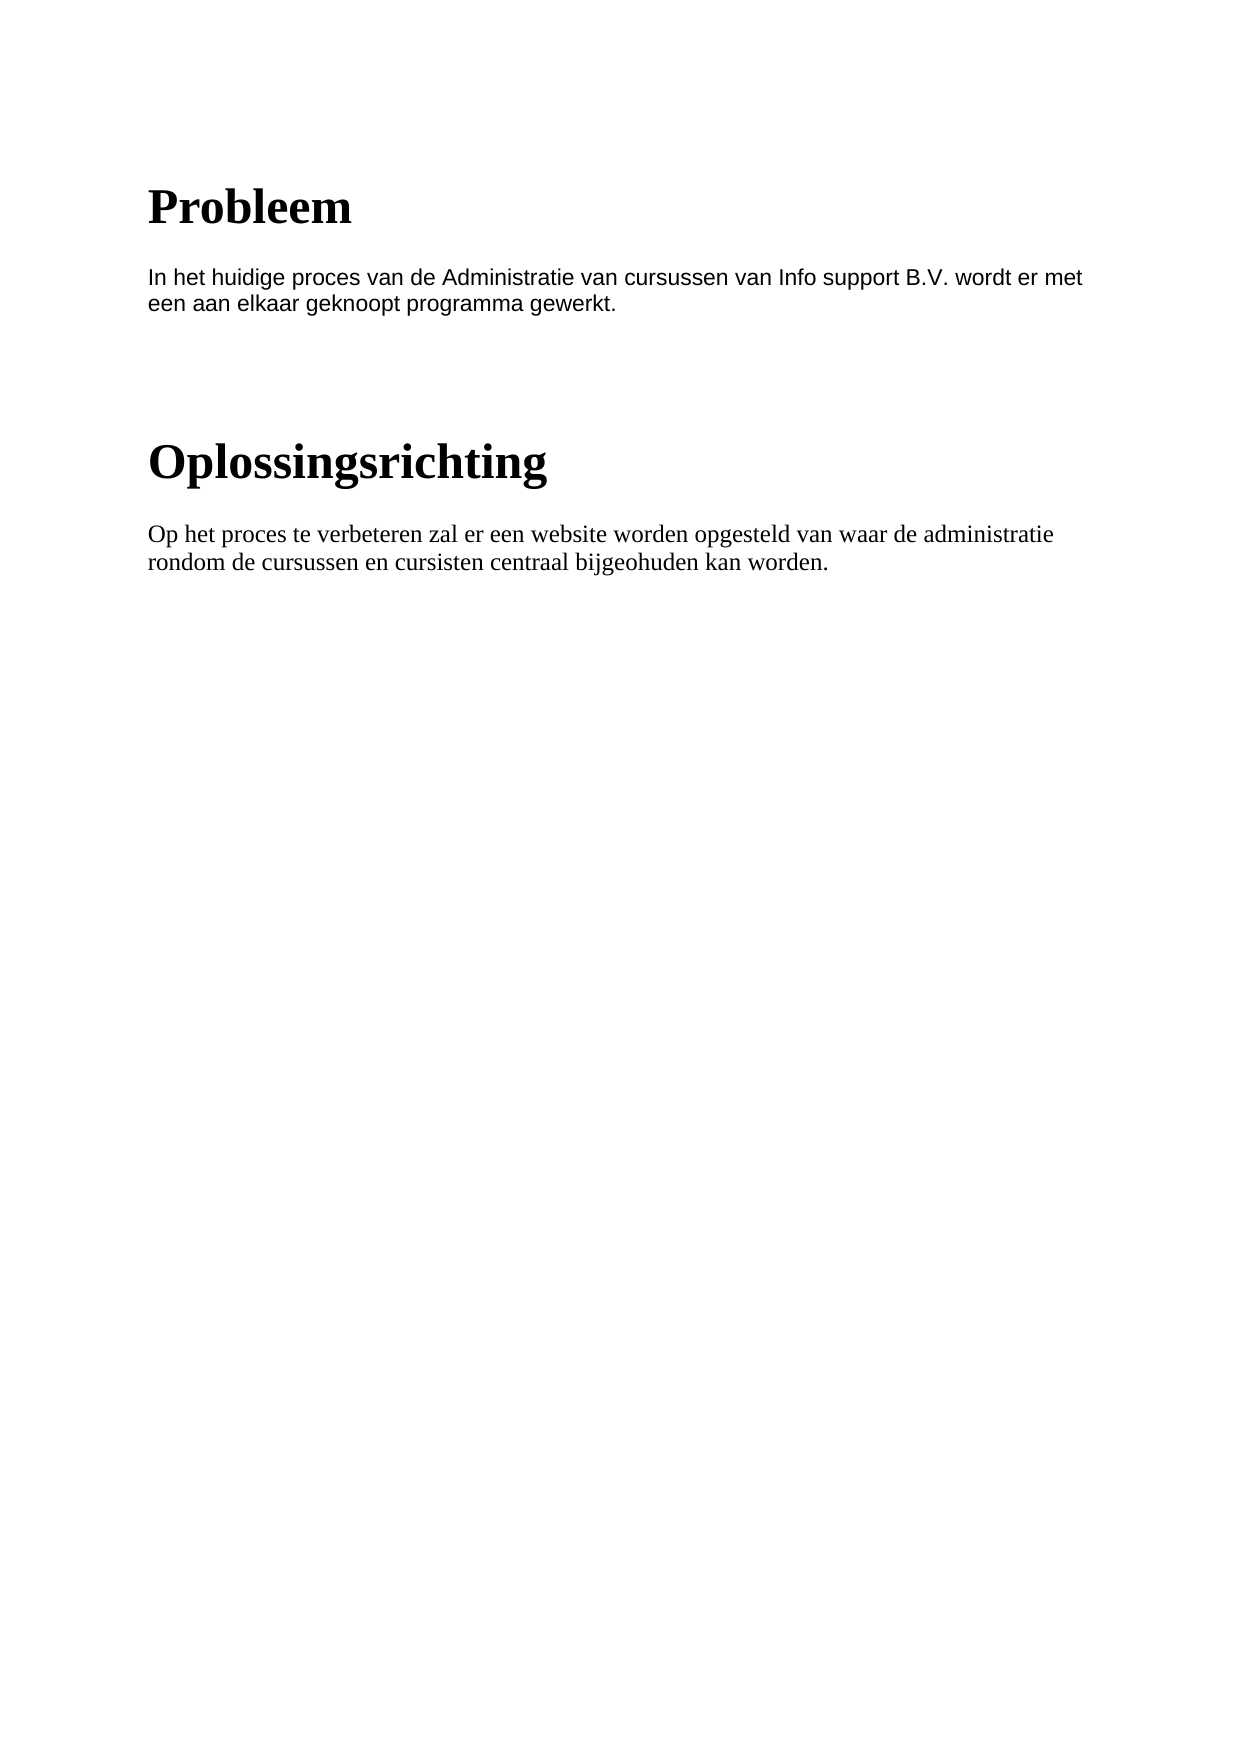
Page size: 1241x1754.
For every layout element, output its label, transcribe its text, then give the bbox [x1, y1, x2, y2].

subtitle Oplossingsrichting [148, 432, 1093, 489]
subtitle Probleem [148, 177, 1093, 234]
text In het huidige proces van de Administratie van cursussen van Info support B.V. wordt er met een aan elkaar geknoopt programma gewerkt. [148, 263, 1093, 316]
text Op het proces te verbeteren zal er een website worden opgesteld van waar de administratie rondom de cursussen en cursisten centraal bijgeohuden kan worden. [148, 519, 1093, 576]
